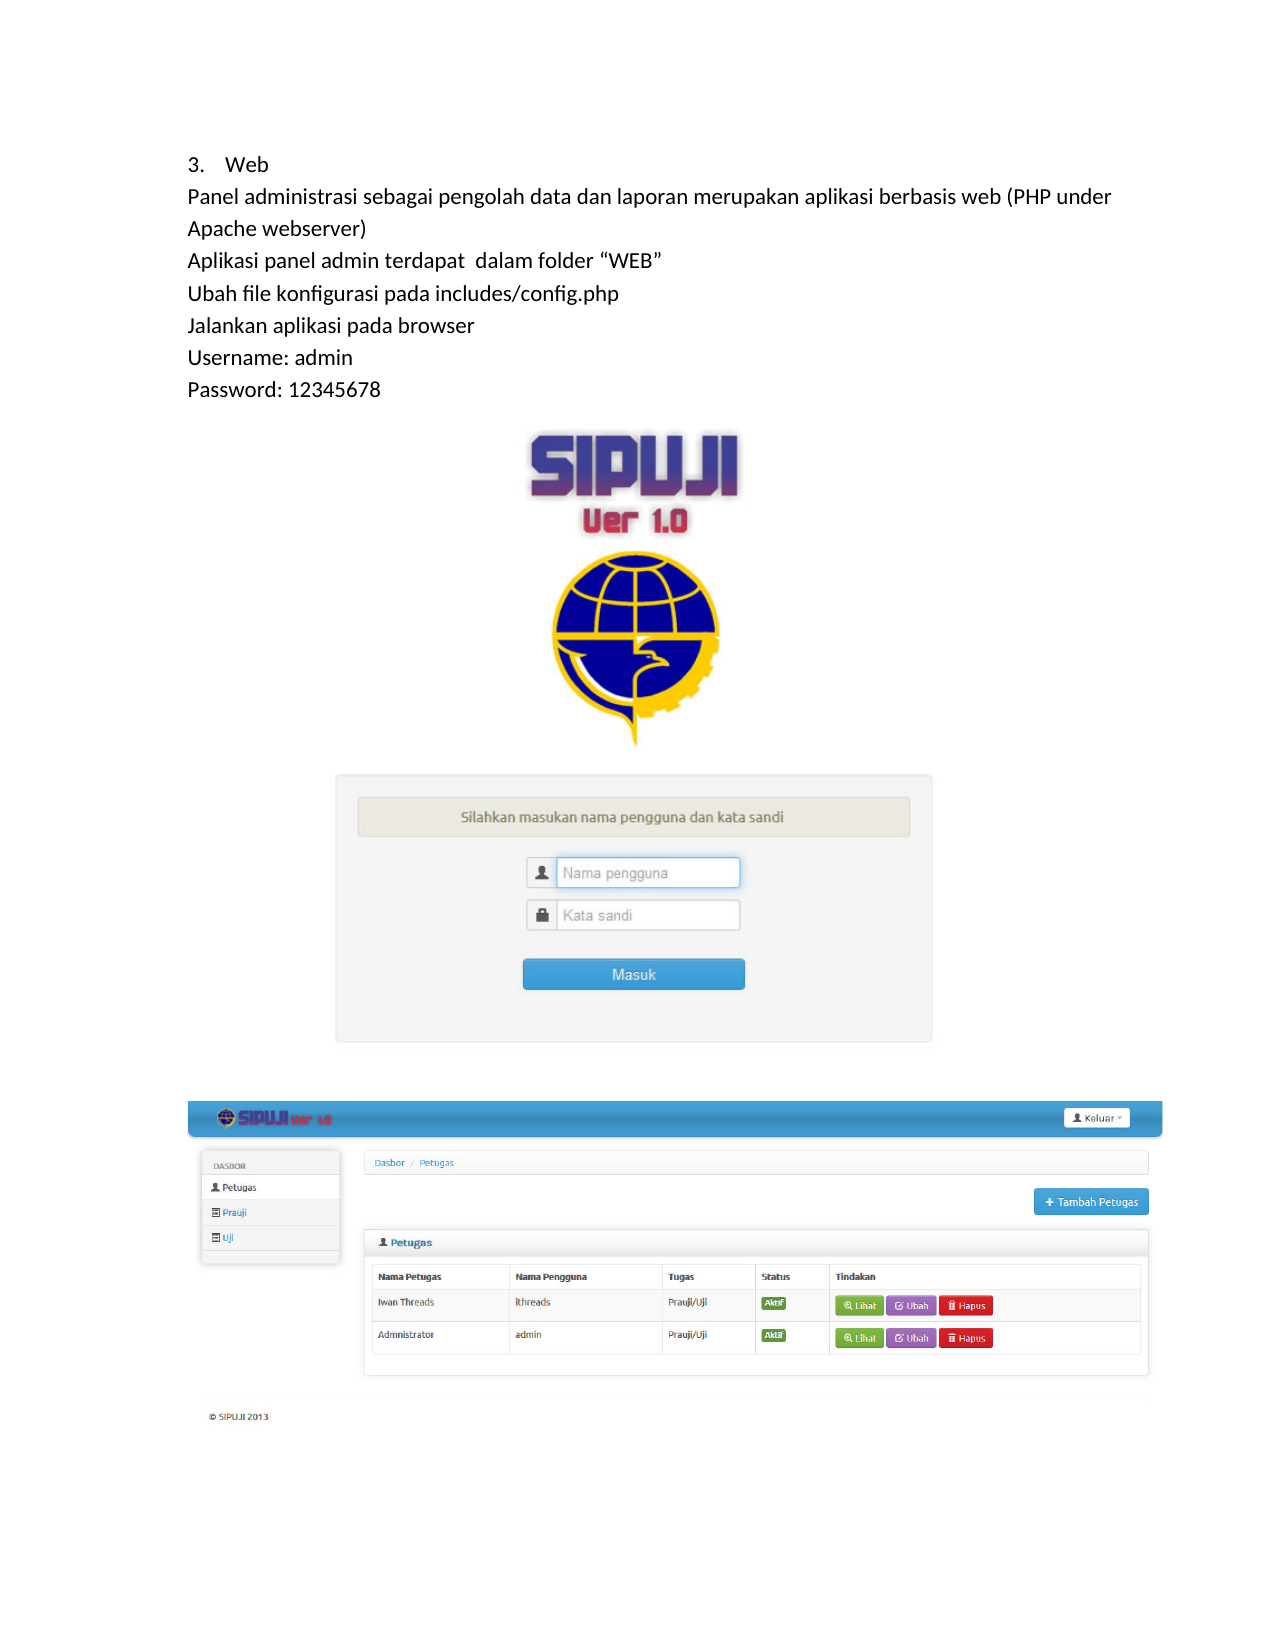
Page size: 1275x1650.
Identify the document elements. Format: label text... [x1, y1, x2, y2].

text Panel administrasi sebagai pengolah data dan laporan merupakan aplikasi berbasis web (PHP under Apache webserver) [187, 182, 1125, 242]
text Aplikasi panel admin terdapat dalam folder “WEB” [187, 247, 1125, 274]
text Jalankan aplikasi pada browser [187, 311, 1125, 339]
list Web [187, 150, 1125, 178]
text Ubah file konfigurasi pada includes/config.php [187, 279, 1125, 307]
picture [187, 407, 1080, 1077]
picture [187, 1101, 1163, 1440]
text Password: 12345678 [187, 375, 1125, 403]
text Username: admin [187, 343, 1125, 371]
